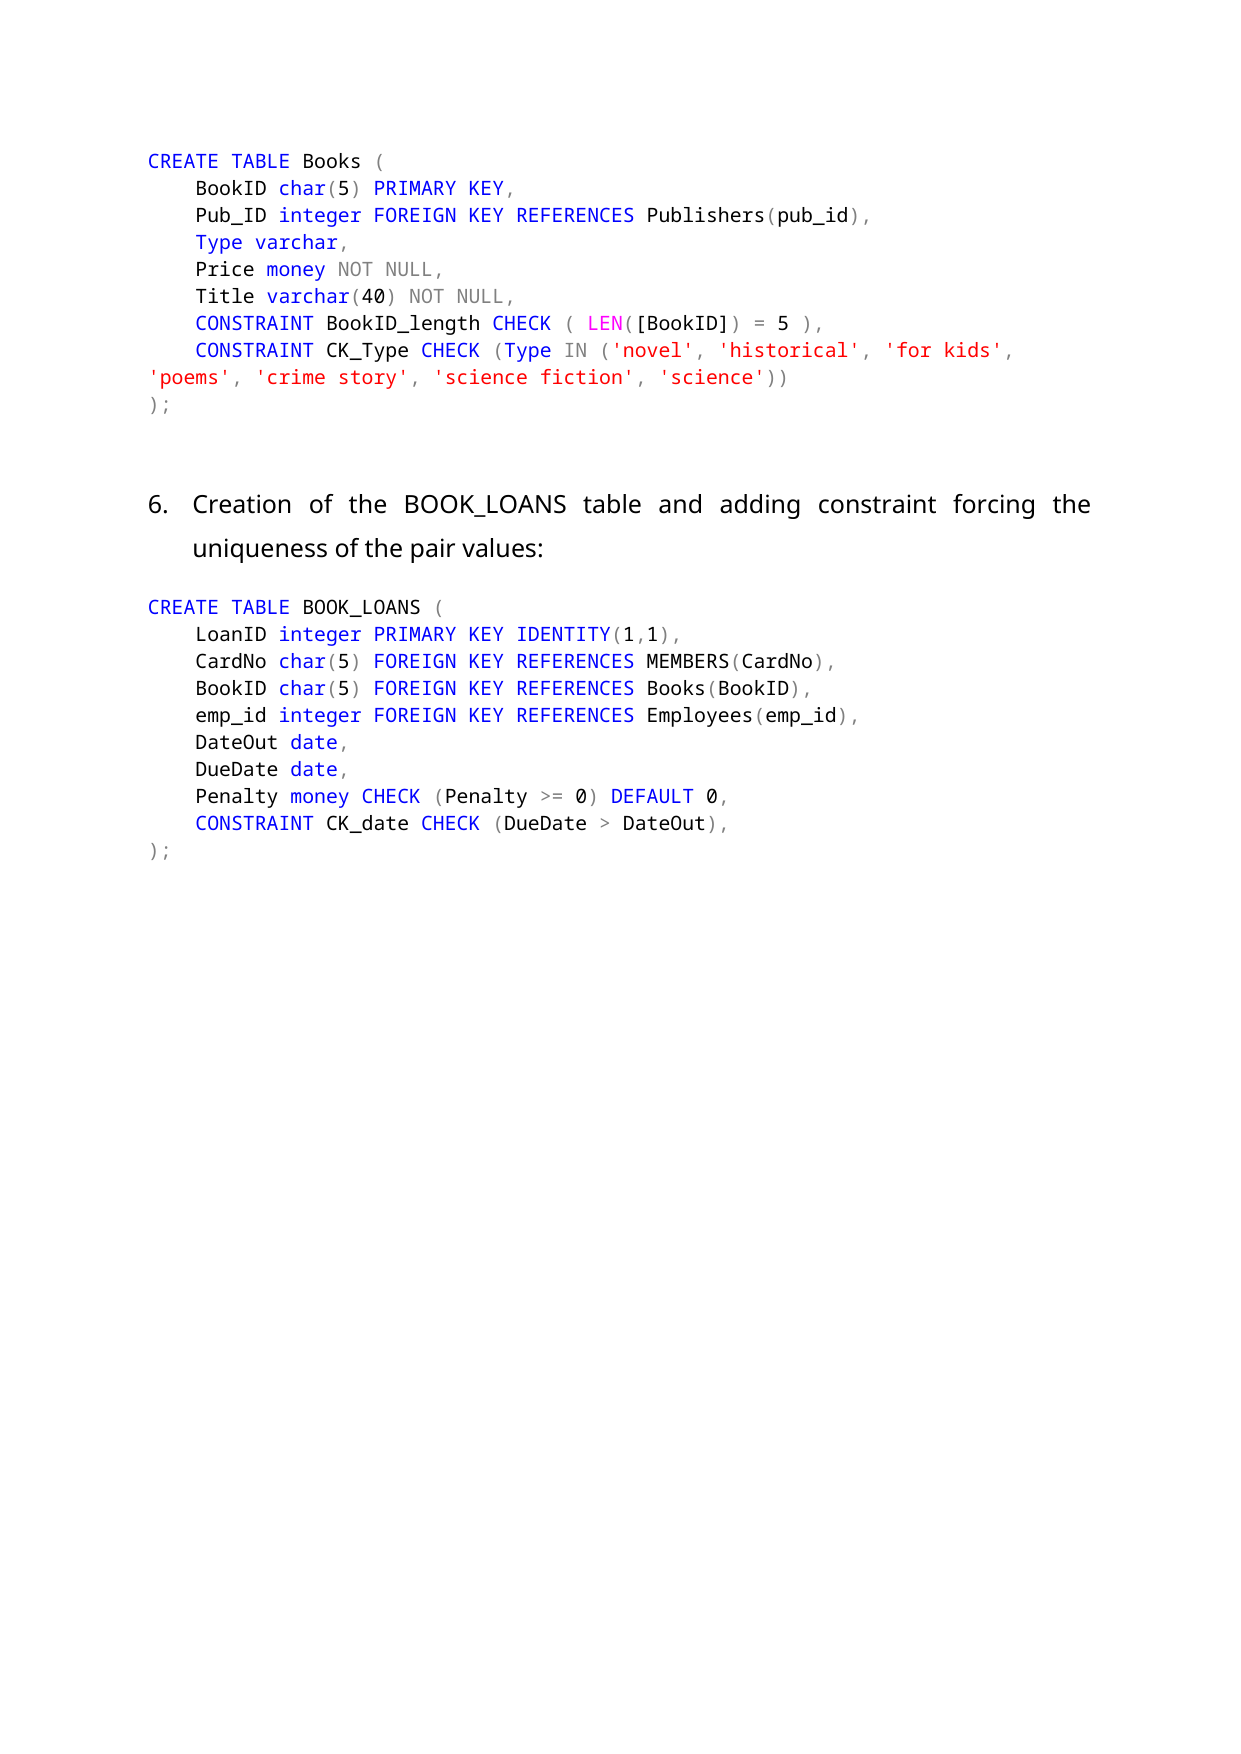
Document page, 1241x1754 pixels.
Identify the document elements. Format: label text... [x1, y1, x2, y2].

text CREATE TABLE Books ( [148, 148, 1093, 174]
text LoanID integer PRIMARY KEY IDENTITY(1,1), [148, 620, 1093, 647]
text CONSTRAINT BookID_length CHECK ( LEN([BookID]) = 5 ), [148, 309, 1093, 336]
text BookID char(5) FOREIGN KEY REFERENCES Books(BookID), [148, 674, 1093, 701]
text Penalty money CHECK (Penalty >= 0) DEFAULT 0, [148, 782, 1093, 809]
text Title varchar(40) NOT NULL, [148, 282, 1093, 309]
text CardNo char(5) FOREIGN KEY REFERENCES MEMBERS(CardNo), [148, 647, 1093, 674]
text CONSTRAINT CK_Type CHECK (Type IN ('novel', 'historical', 'for kids', 'poems', 'crime story', 'science fiction', 'science')) [148, 336, 1093, 390]
text CREATE TABLE BOOK_LOANS ( [148, 593, 1093, 620]
text ); [148, 390, 1093, 417]
text DueDate date, [148, 755, 1093, 782]
text BookID char(5) PRIMARY KEY, [148, 174, 1093, 202]
text emp_id integer FOREIGN KEY REFERENCES Employees(emp_id), [148, 701, 1093, 728]
text Pub_ID integer FOREIGN KEY REFERENCES Publishers(pub_id), [148, 202, 1093, 228]
text CONSTRAINT CK_date CHECK (DueDate > DateOut), [148, 809, 1093, 836]
text DateOut date, [148, 728, 1093, 755]
text ); [148, 836, 1093, 863]
text Type varchar, [148, 228, 1093, 256]
list Creation of the BOOK_LOANS table and adding constraint forcing the uniqueness of the pair values: [148, 477, 1093, 564]
text Price money NOT NULL, [148, 256, 1093, 282]
